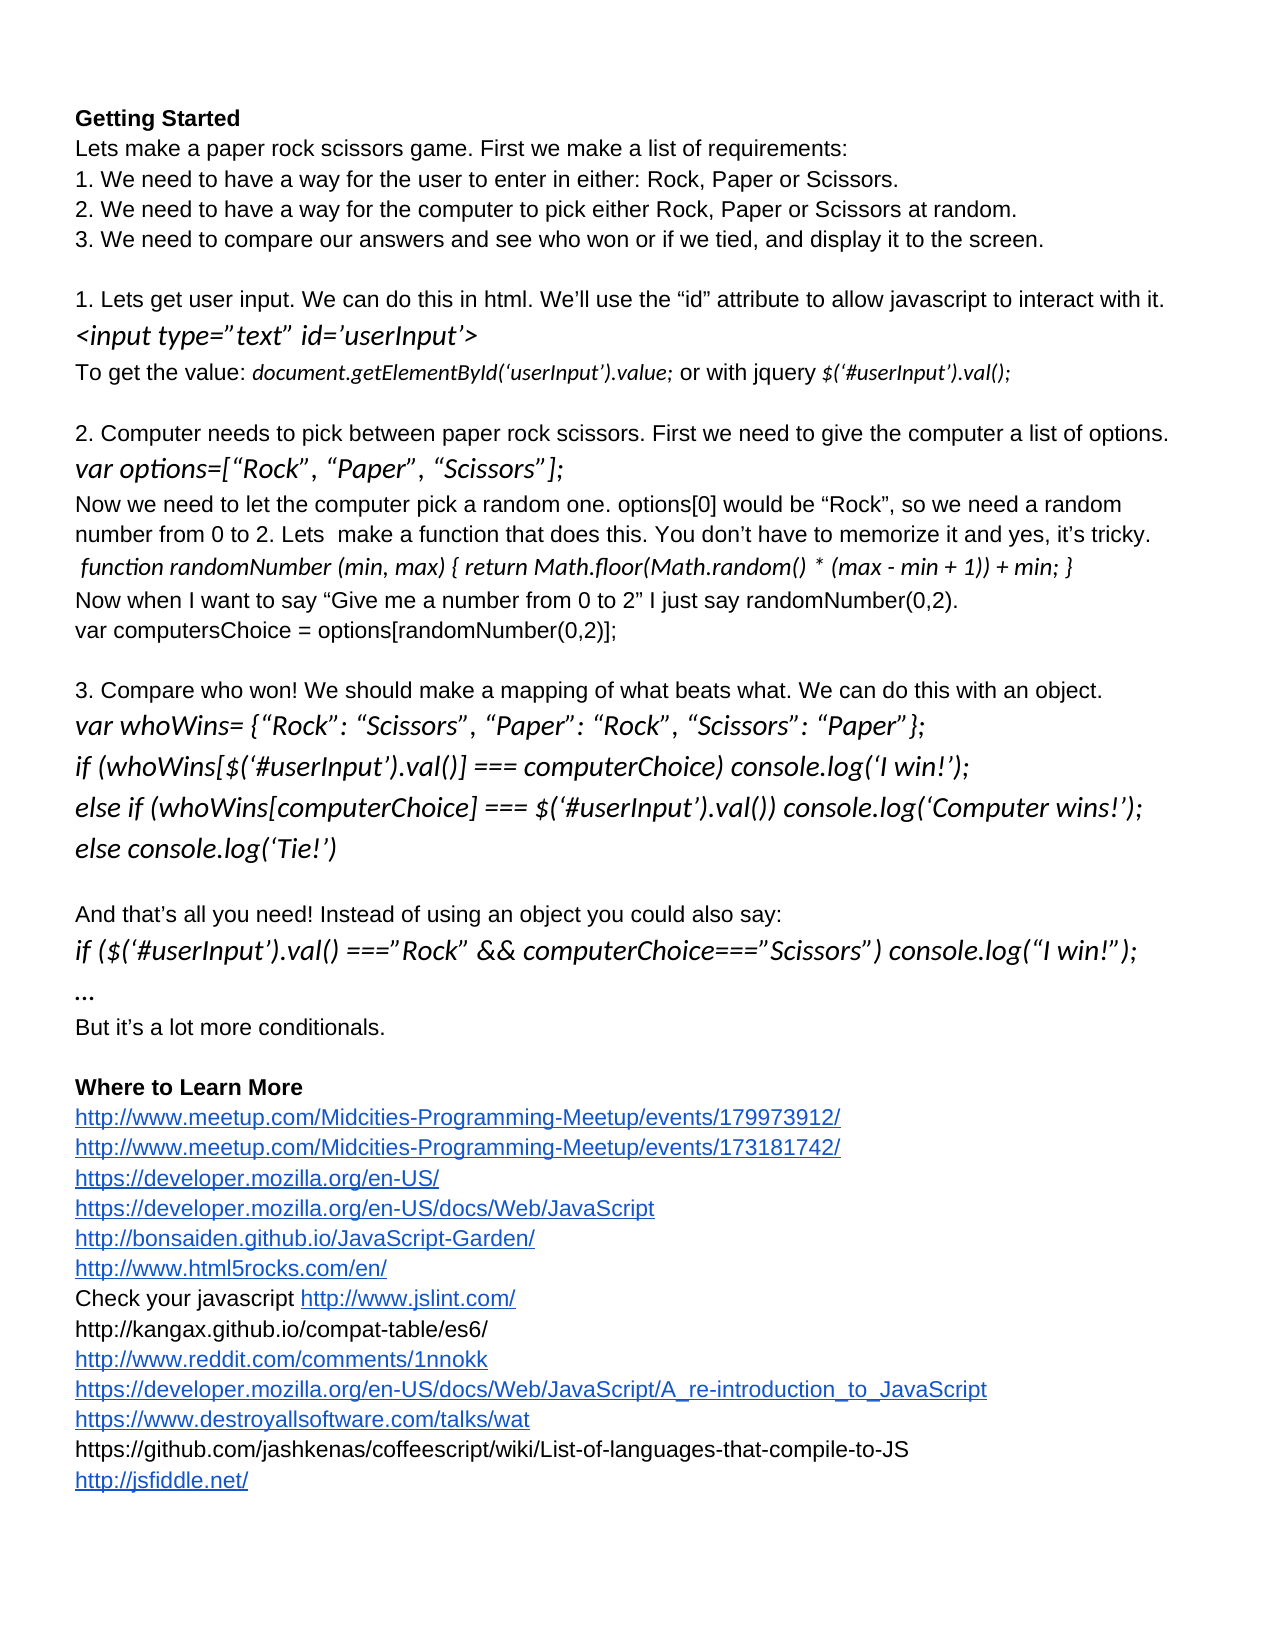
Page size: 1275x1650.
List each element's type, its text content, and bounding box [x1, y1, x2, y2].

text if ($(‘#userInput’).val() ===”Rock” && computerChoice===”Scissors”) console.log(“I win!”); [75, 932, 1200, 967]
text else if (whoWins[computerChoice] === $(‘#userInput’).val()) console.log(‘Computer wins!’); [75, 789, 1200, 825]
text <input type=”text” id=’userInput’> [75, 317, 1200, 352]
text http://kangax.github.io/compat-table/es6/ [75, 1316, 1200, 1342]
text 2. We need to have a way for the computer to pick either Rock, Paper or Scissors at random. [75, 196, 1200, 222]
text function randomNumber (min, max) { return Math.floor(Math.random() * (max - min + 1)) + min; } [75, 552, 1200, 582]
text 2. Computer needs to pick between paper rock scissors. First we need to give the computer a list of options. [75, 420, 1200, 446]
text 1. Lets get user input. We can do this in html. We’ll use the “id” attribute to allow javascript to interact with it. [75, 286, 1200, 313]
text But it’s a lot more conditionals. [75, 1013, 1200, 1040]
text var computersChoice = options[randomNumber(0,2)]; [75, 617, 1200, 643]
text And that’s all you need! Instead of using an object you could also say: [75, 901, 1200, 928]
text Now when I want to say “Give me a number from 0 to 2” I just say randomNumber(0,2). [75, 587, 1200, 613]
text https://github.com/jashkenas/coffeescript/wiki/List-of-languages-that-compile-to-JS [75, 1436, 1200, 1463]
text 3. We need to compare our answers and see who won or if we tied, and display it to the screen. [75, 226, 1200, 252]
text http://www.html5rocks.com/en/ [75, 1255, 1200, 1281]
text https://developer.mozilla.org/en-US/docs/Web/JavaScript [75, 1195, 1200, 1221]
text if (whoWins[$(‘#userInput’).val()] === computerChoice) console.log(‘I win!’); [75, 748, 1200, 784]
text var options=[“Rock”, “Paper”, “Scissors”]; [75, 450, 1200, 486]
text https://www.destroyallsoftware.com/talks/wat [75, 1406, 1200, 1432]
text http://jsfiddle.net/ [75, 1467, 1200, 1493]
text http://www.reddit.com/comments/1nnokk [75, 1346, 1200, 1372]
text 3. Compare who won! We should make a mapping of what beats what. We can do this with an object. [75, 677, 1200, 703]
text … [75, 972, 1200, 1008]
text var whoWins= {“Rock”: “Scissors”, “Paper”: “Rock”, “Scissors”: “Paper”}; [75, 707, 1200, 743]
text To get the value: document.getElementById(‘userInput’).value; or with jquery $(‘#userInput’).val(); [75, 358, 1200, 386]
text Lets make a paper rock scissors game. First we make a list of requirements: [75, 135, 1200, 162]
text https://developer.mozilla.org/en-US/ [75, 1164, 1200, 1191]
text http://www.meetup.com/Midcities-Programming-Meetup/events/173181742/ [75, 1134, 1200, 1161]
text https://developer.mozilla.org/en-US/docs/Web/JavaScript/A_re-introduction_to_JavaScript [75, 1376, 1200, 1402]
text 1. We need to have a way for the user to enter in either: Rock, Paper or Scissors. [75, 166, 1200, 192]
text Where to Learn More [75, 1074, 1200, 1100]
text http://www.meetup.com/Midcities-Programming-Meetup/events/179973912/ [75, 1104, 1200, 1130]
text Check your javascript http://www.jslint.com/ [75, 1285, 1200, 1312]
text Getting Started [75, 105, 1200, 132]
text else console.log(‘Tie!’) [75, 830, 1200, 866]
text Now we need to let the computer pick a random one. options[0] would be “Rock”, so we need a random number from 0 to 2. Lets make a function that does this. You don’t have to memorize it and yes, it’s tricky. [75, 491, 1200, 548]
text http://bonsaiden.github.io/JavaScript-Garden/ [75, 1225, 1200, 1251]
